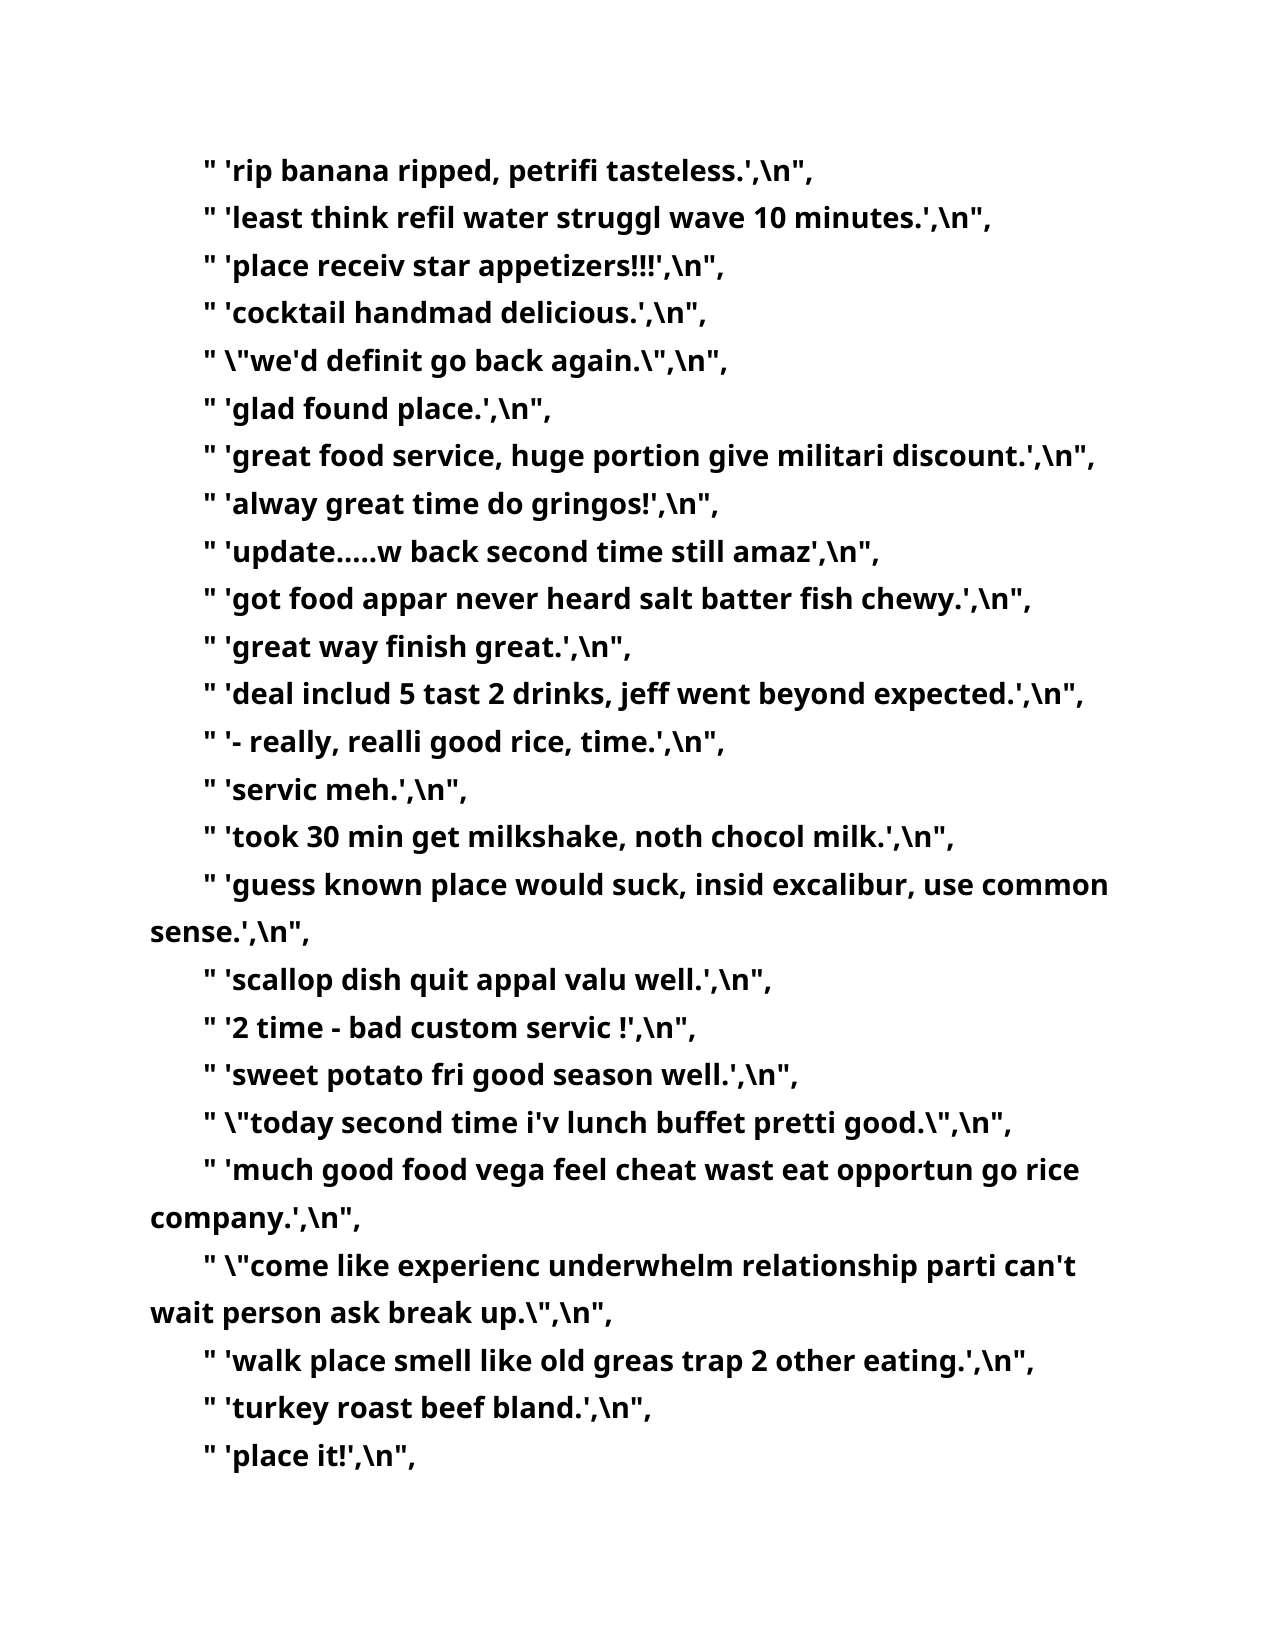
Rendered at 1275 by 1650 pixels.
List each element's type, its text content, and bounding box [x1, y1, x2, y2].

text " \"come like experienc underwhelm relationship parti can't wait person ask break up.\",\n", [150, 1245, 1125, 1332]
text " 'servic meh.',\n", [150, 769, 1125, 808]
text " 'got food appar never heard salt batter fish chewy.',\n", [150, 578, 1125, 618]
text " 'scallop dish quit appal valu well.',\n", [150, 959, 1125, 999]
text " 'walk place smell like old greas trap 2 other eating.',\n", [150, 1340, 1125, 1380]
text " 'place it!',\n", [150, 1435, 1125, 1475]
text " 'great way finish great.',\n", [150, 626, 1125, 666]
text " 'least think refil water struggl wave 10 minutes.',\n", [150, 198, 1125, 237]
text " 'rip banana ripped, petrifi tasteless.',\n", [150, 150, 1125, 190]
text " 'glad found place.',\n", [150, 388, 1125, 428]
text " '- really, realli good rice, time.',\n", [150, 721, 1125, 761]
text " 'sweet potato fri good season well.',\n", [150, 1054, 1125, 1094]
text " 'place receiv star appetizers!!!',\n", [150, 245, 1125, 285]
text " 'guess known place would suck, insid excalibur, use common sense.',\n", [150, 864, 1125, 951]
text " \"we'd definit go back again.\",\n", [150, 340, 1125, 380]
text " 'took 30 min get milkshake, noth chocol milk.',\n", [150, 816, 1125, 856]
text " 'much good food vega feel cheat wast eat opportun go rice company.',\n", [150, 1150, 1125, 1237]
text " 'alway great time do gringos!',\n", [150, 483, 1125, 523]
text " 'great food service, huge portion give militari discount.',\n", [150, 436, 1125, 475]
text " 'deal includ 5 tast 2 drinks, jeff went beyond expected.',\n", [150, 674, 1125, 713]
text " '2 time - bad custom servic !',\n", [150, 1007, 1125, 1047]
text " \"today second time i'v lunch buffet pretti good.\",\n", [150, 1102, 1125, 1142]
text " 'cocktail handmad delicious.',\n", [150, 293, 1125, 332]
text " 'update.....w back second time still amaz',\n", [150, 531, 1125, 571]
text " 'turkey roast beef bland.',\n", [150, 1388, 1125, 1427]
